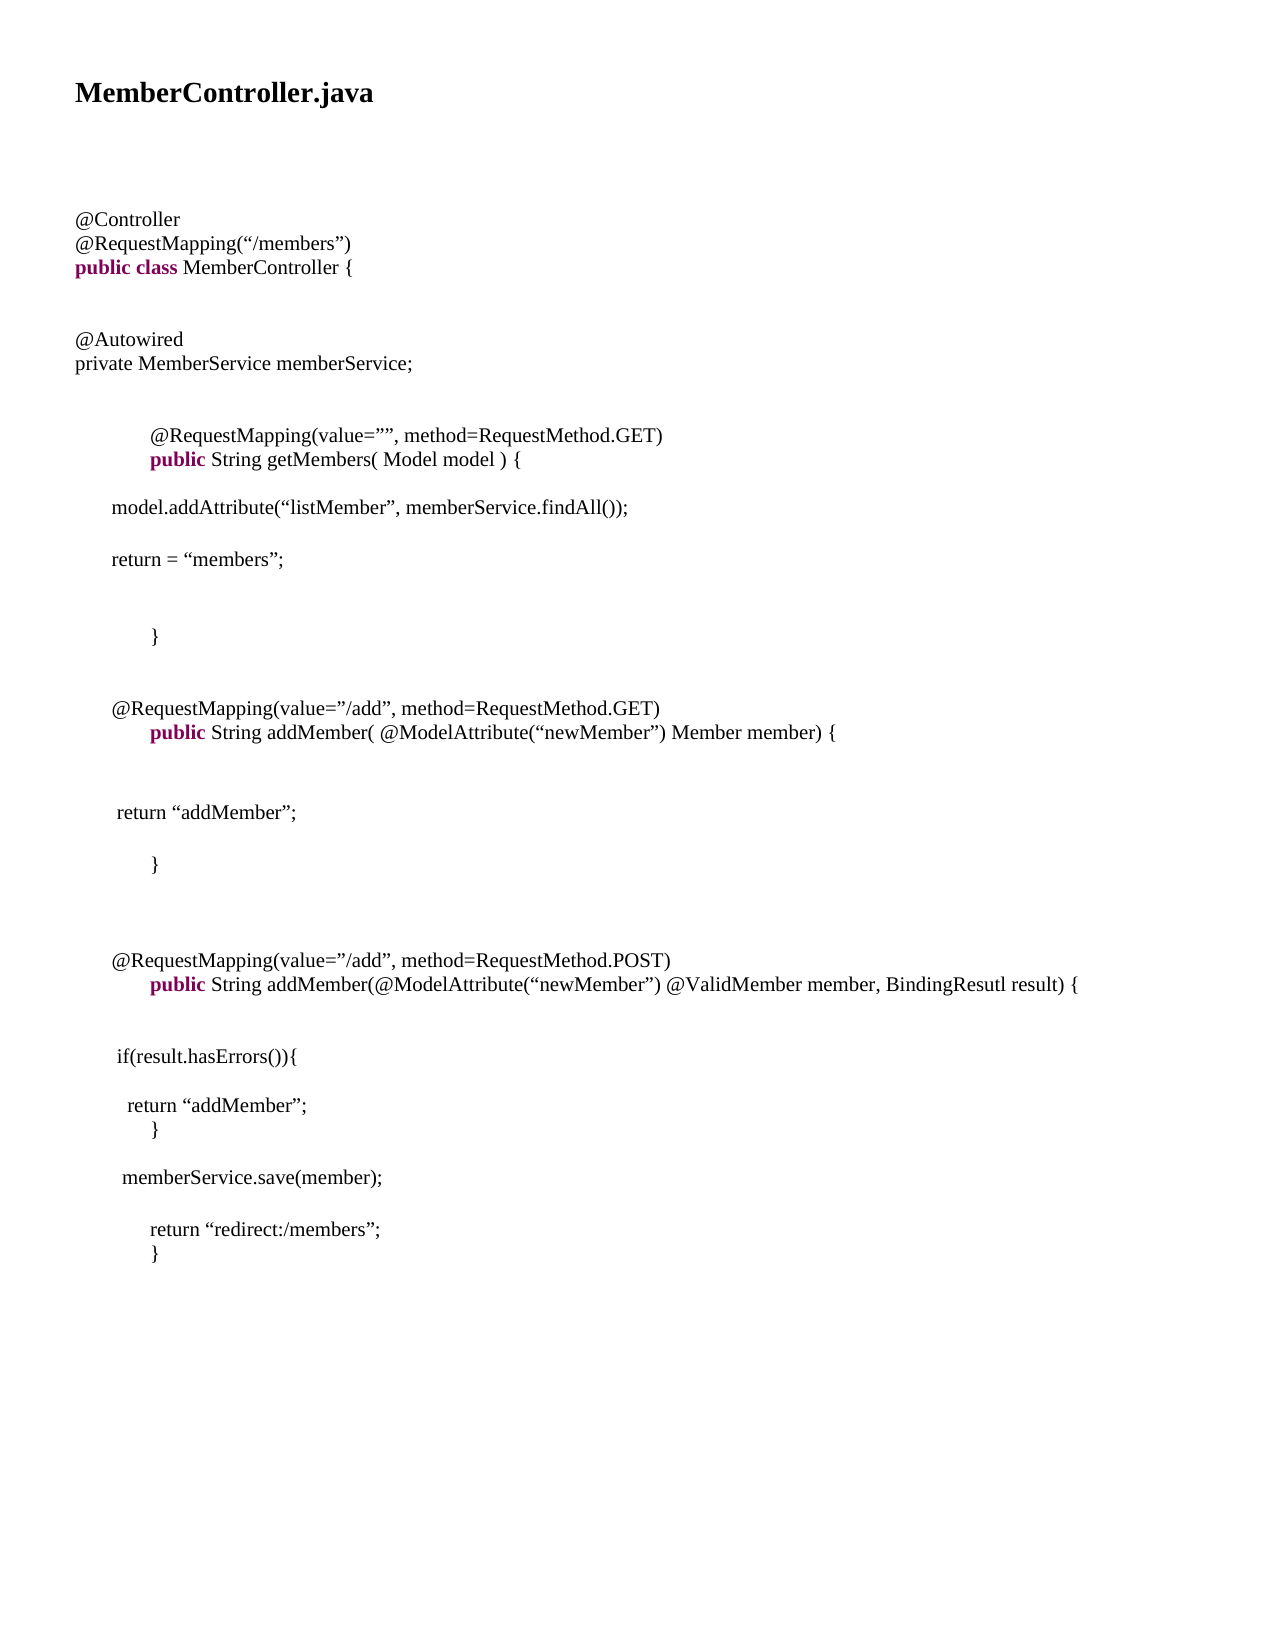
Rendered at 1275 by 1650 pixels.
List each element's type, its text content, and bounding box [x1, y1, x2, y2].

text @Autowired [75, 327, 1200, 351]
text @RequestMapping(“/members”) [75, 231, 1200, 255]
text public String getMembers( Model model ) { [75, 447, 1200, 471]
text @RequestMapping(value=””, method=RequestMethod.GET) [75, 423, 1200, 447]
text @Controller [75, 207, 1200, 231]
text @RequestMapping(value=”/add”, method=RequestMethod.GET) [75, 696, 1200, 720]
text return “addMember”; [75, 800, 1200, 824]
text MemberController.java [75, 75, 1200, 108]
text return “redirect:/members”; [75, 1217, 1200, 1241]
text } [75, 1241, 1200, 1265]
text } [75, 1117, 1200, 1141]
text @RequestMapping(value=”/add”, method=RequestMethod.POST) [75, 948, 1200, 972]
text memberService.save(member); [75, 1165, 1200, 1189]
text return “addMember”; [75, 1093, 1200, 1117]
text } [75, 852, 1200, 876]
text public class MemberController { [75, 255, 1200, 279]
text } [75, 623, 1200, 648]
text return = “members”; [75, 547, 1200, 571]
text model.addAttribute(“listMember”, memberService.findAll()); [75, 495, 1200, 519]
text public String addMember(@ModelAttribute(“newMember”) @ValidMember member, BindingResutl result) { [75, 972, 1200, 996]
text if(result.hasErrors()){ [75, 1044, 1200, 1068]
text private MemberService memberService; [75, 351, 1200, 375]
text public String addMember( @ModelAttribute(“newMember”) Member member) { [75, 720, 1200, 744]
